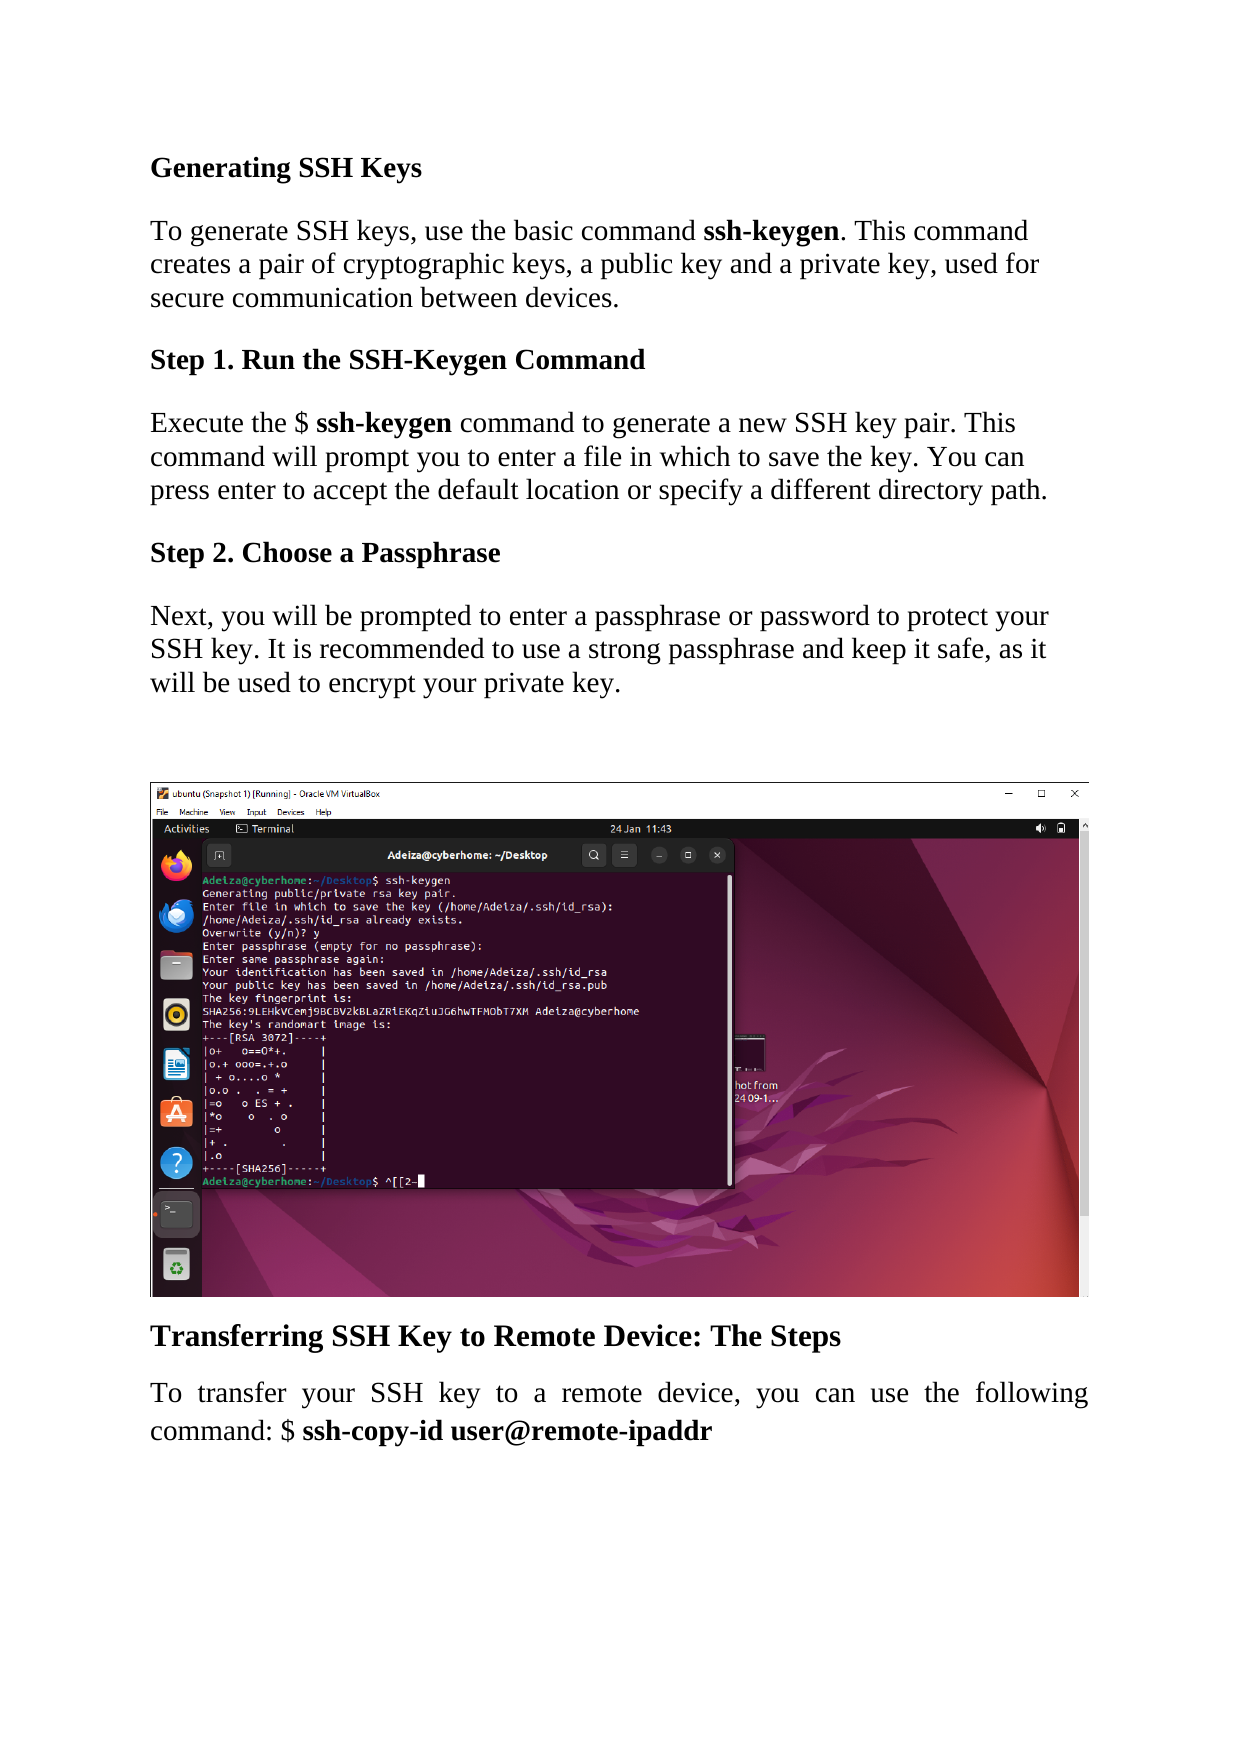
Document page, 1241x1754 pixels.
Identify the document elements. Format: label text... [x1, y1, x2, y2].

text Generating SSH Keys [150, 150, 1090, 183]
text To transfer your SSH key to a remote device, you can use the following command: $ ssh-copy-id user@remote-ipaddr [150, 1375, 1090, 1447]
text To generate SSH keys, use the basic command ssh-keygen. This command creates a pair of cryptographic keys, a public key and a private key, used for secure communication between devices. [150, 213, 1090, 313]
text Step 1. Run the SSH-Keygen Command [150, 342, 1090, 376]
picture [150, 782, 1089, 1297]
text Execute the $ ssh-keygen command to generate a new SSH key pair. This command will prompt you to enter a file in which to save the key. You can press enter to accept the default location or specify a different directory path. [150, 405, 1090, 506]
text Next, you will be prompted to enter a passphrase or password to protect your SSH key. It is recommended to use a strong passphrase and keep it safe, as it will be used to encrypt your private key. [150, 598, 1090, 698]
text Transferring SSH Key to Remote Device: The Steps [150, 1317, 1090, 1353]
text Step 2. Choose a Passphrase [150, 535, 1090, 568]
